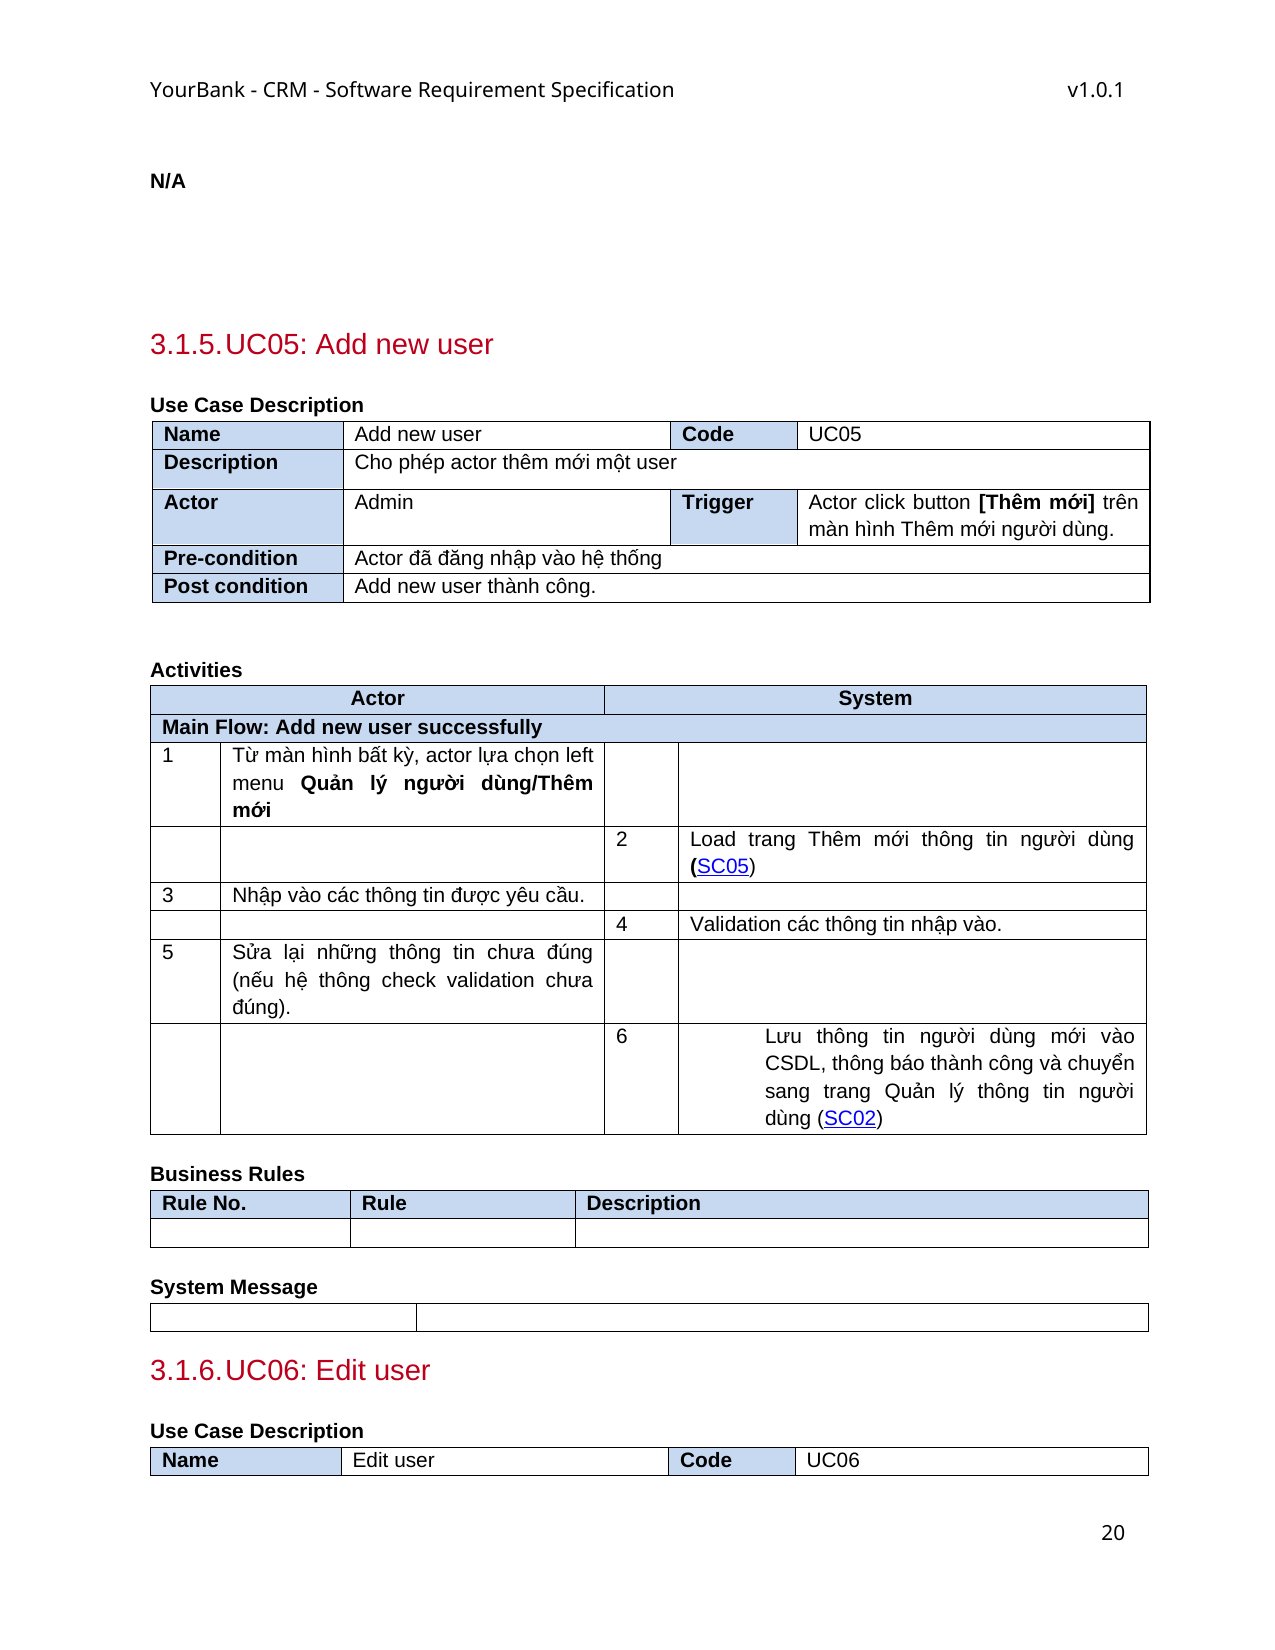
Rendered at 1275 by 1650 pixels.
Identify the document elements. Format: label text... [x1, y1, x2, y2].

table_cell [351, 1219, 575, 1247]
table_cell Lưu thông tin người dùng mới vào CSDL, thông báo thành công và chuyển sang trang Quản lý thông tin người dùng (SC02) [679, 1024, 1146, 1133]
table_cell Từ màn hình bất kỳ, actor lựa chọn left menu Quản lý người dùng/Thêm mới [221, 743, 604, 826]
table_header UC06 [796, 1448, 1148, 1475]
table_header System [605, 686, 1146, 714]
table_cell Load trang Thêm mới thông tin người dùng (SC05) [679, 827, 1146, 882]
table_header Rule No. [151, 1191, 350, 1218]
text System Message [150, 1275, 1125, 1299]
table_cell [679, 940, 1146, 1022]
subtitle UC05: Add new user [150, 327, 1125, 361]
table_cell Pre-condition [153, 546, 343, 573]
table_cell Trigger [671, 490, 797, 544]
table_header Code [669, 1448, 795, 1475]
text Use Case Description [150, 1419, 1125, 1443]
table_header UC05 [798, 422, 1149, 449]
table_header Code [671, 422, 797, 449]
table_cell Post condition [153, 574, 343, 602]
table_header Description [576, 1191, 1148, 1218]
table_cell Validation các thông tin nhập vào. [679, 911, 1146, 939]
table_cell 6 [605, 1024, 678, 1133]
table_cell Actor click button [Thêm mới] trên màn hình Thêm mới người dùng. [798, 490, 1149, 544]
table_header Add new user [344, 422, 670, 449]
table_header [151, 1304, 416, 1331]
table_cell [221, 1024, 604, 1133]
table_cell [576, 1219, 1148, 1247]
table_cell Nhập vào các thông tin được yêu cầu. [221, 883, 604, 910]
table_cell Actor [153, 490, 343, 544]
table_cell [679, 743, 1146, 826]
table_cell [221, 911, 604, 939]
table_cell Main Flow: Add new user successfully [151, 715, 1146, 742]
table_cell Cho phép actor thêm mới một user [344, 450, 1149, 488]
table_cell [151, 1024, 220, 1133]
table_cell 1 [151, 743, 220, 826]
table_header Edit user [342, 1448, 668, 1475]
text Use Case Description [150, 393, 1125, 417]
table_header Name [151, 1448, 341, 1475]
table_cell 3 [151, 883, 220, 910]
table_cell [151, 827, 220, 882]
table_cell 4 [605, 911, 678, 939]
text N/A [150, 169, 1125, 193]
table_cell [605, 743, 678, 826]
subtitle UC06: Edit user [150, 1353, 1125, 1387]
table_cell 2 [605, 827, 678, 882]
table_cell [151, 1219, 350, 1247]
table_cell 5 [151, 940, 220, 1022]
table_header [417, 1304, 1148, 1331]
text Business Rules [150, 1162, 1125, 1186]
table_cell [221, 827, 604, 882]
table_header Name [153, 422, 343, 449]
table_header Rule [351, 1191, 575, 1218]
table_cell Description [153, 450, 343, 488]
table_cell Sửa lại những thông tin chưa đúng (nếu hệ thông check validation chưa đúng). [221, 940, 604, 1022]
table_cell Add new user thành công. [344, 574, 1149, 602]
table_cell [151, 911, 220, 939]
table_cell Admin [344, 490, 670, 544]
table_header Actor [151, 686, 604, 714]
table_cell [605, 940, 678, 1022]
table_cell Actor đã đăng nhập vào hệ thống [344, 546, 1149, 573]
table_cell [605, 883, 678, 910]
table_cell [679, 883, 1146, 910]
text Activities [150, 658, 1125, 682]
